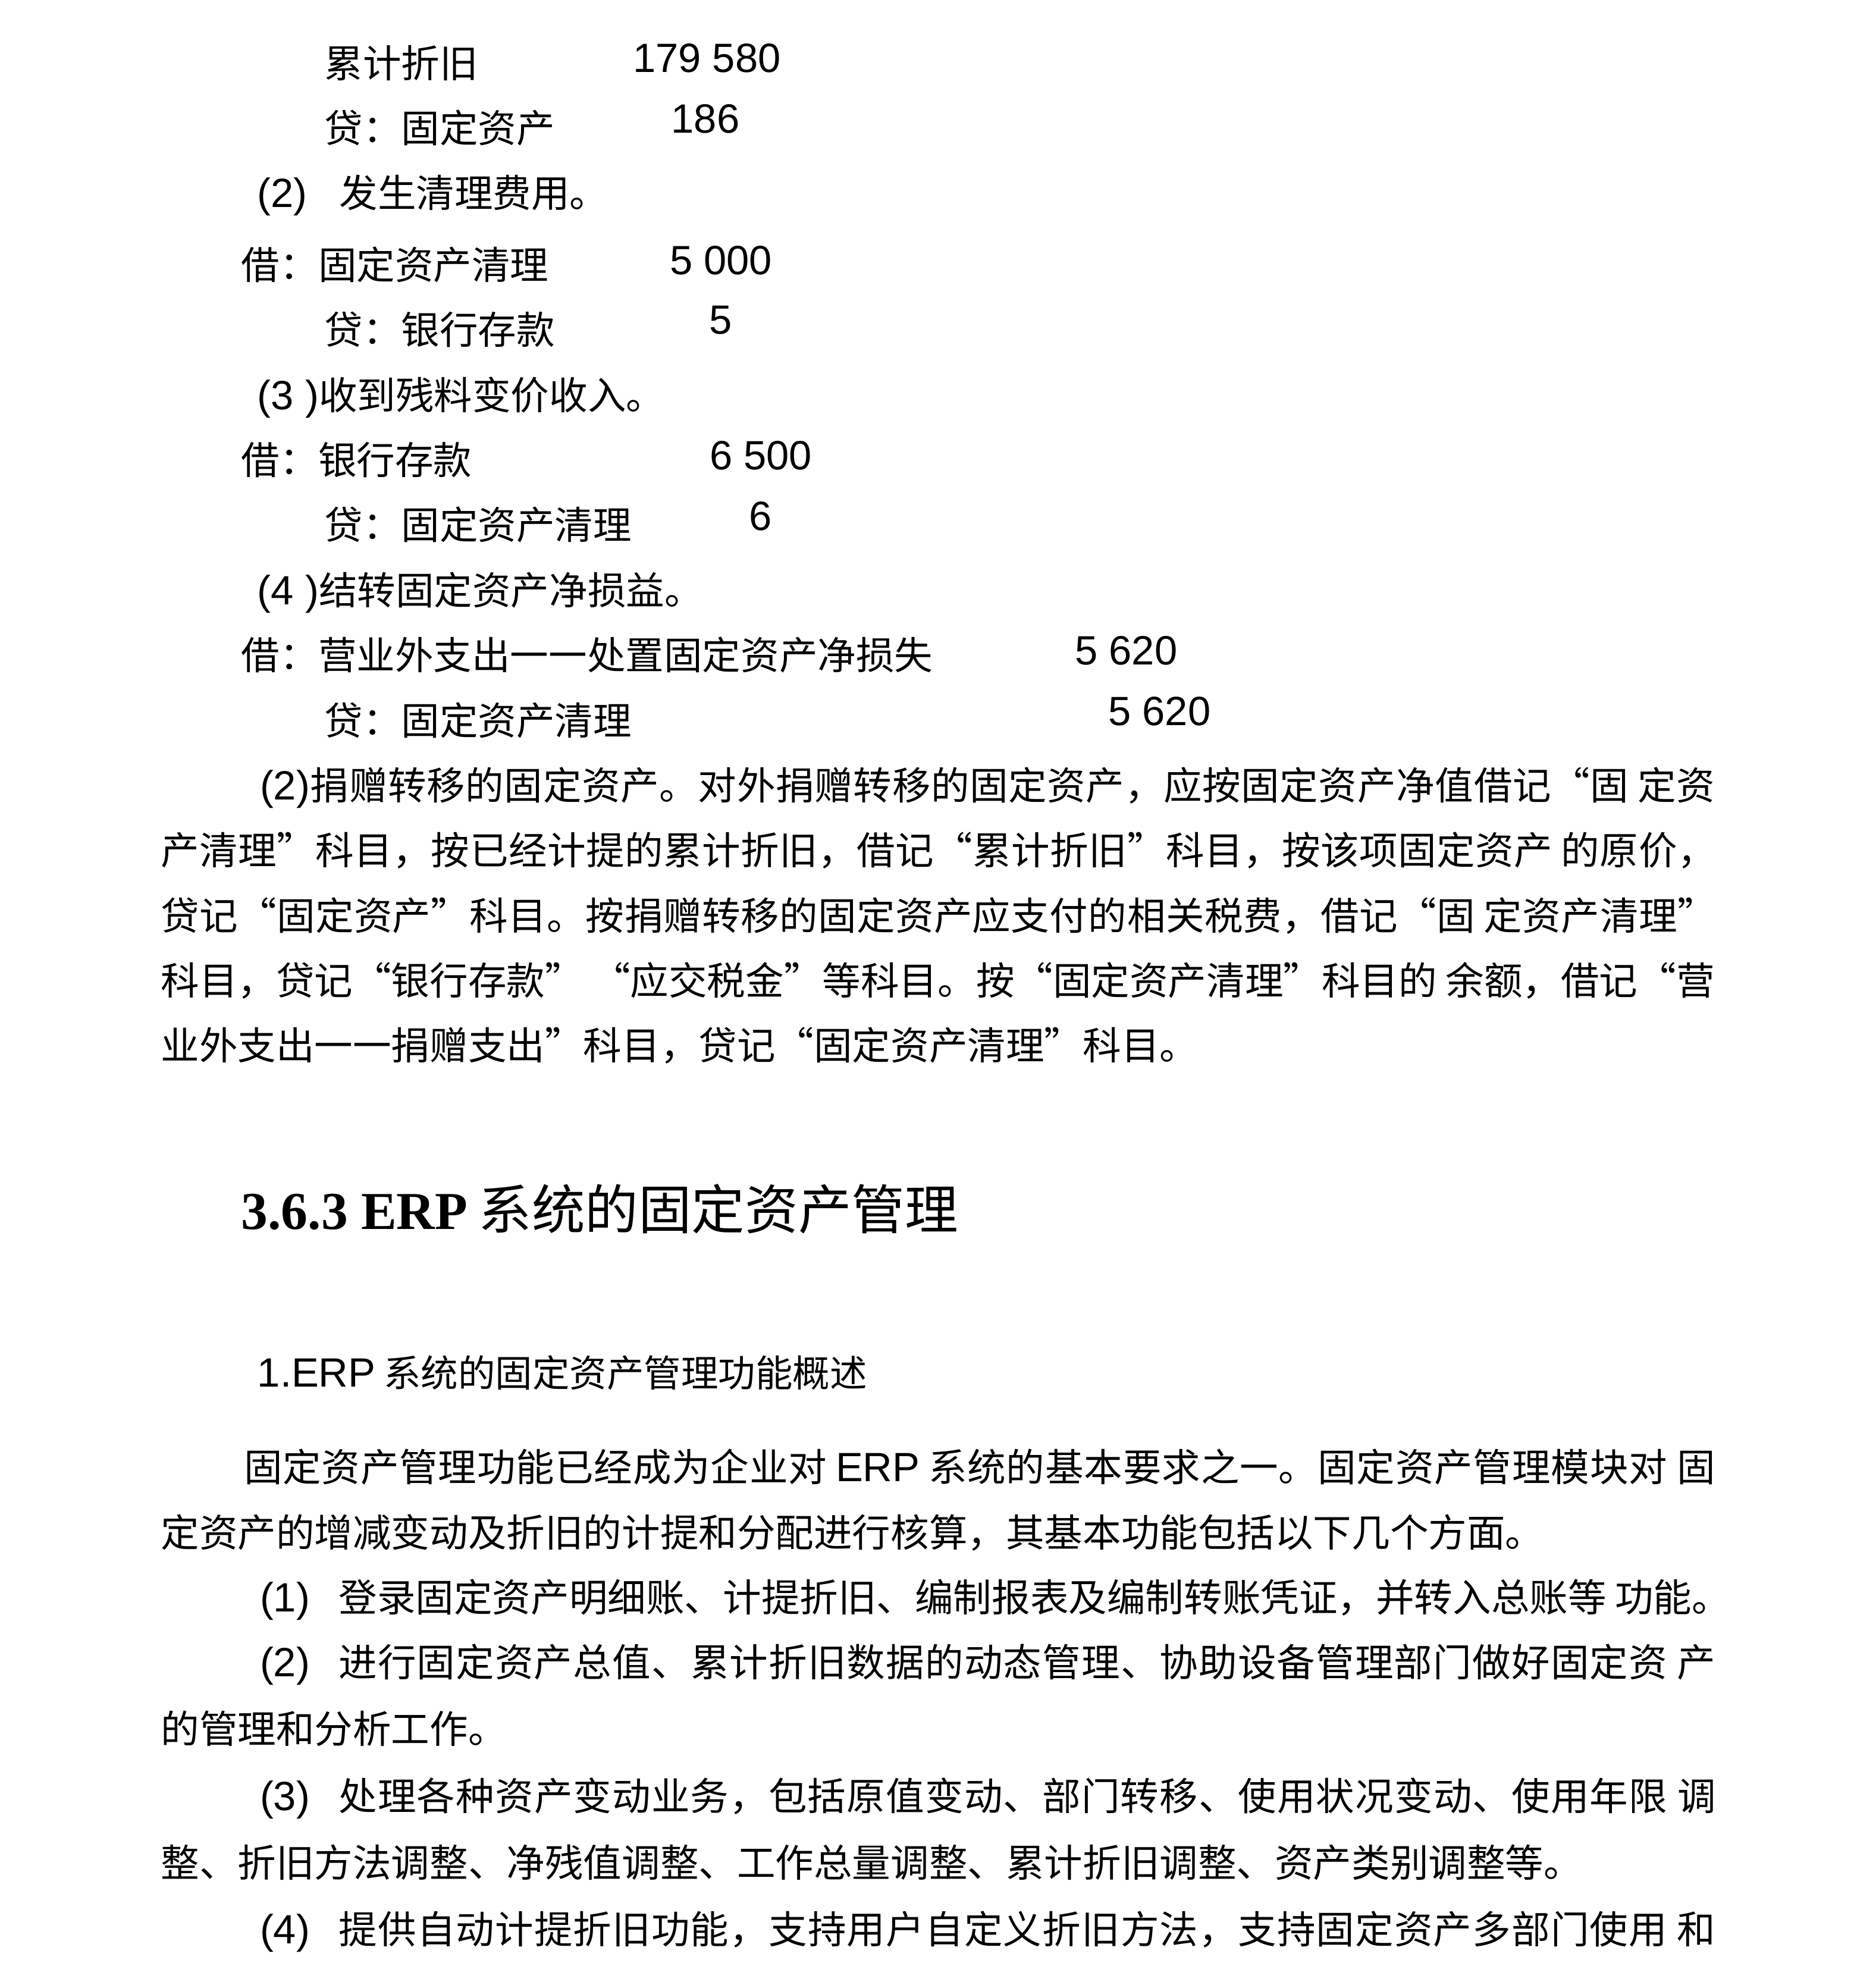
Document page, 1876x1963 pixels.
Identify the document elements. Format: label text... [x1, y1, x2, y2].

text 贷：固定资产清理 [324, 690, 1716, 745]
list 登录固定资产明细账、计提折旧、编制报表及编制转账凭证，并转入总账等 功能。 [161, 1567, 1716, 1623]
text (4 )结转固定资产净损益。 [258, 560, 1716, 616]
list 发生清理费用。 [258, 163, 1716, 218]
text 贷：固定资产 [324, 98, 1716, 153]
text 1.ERP系统的固定资产管理功能概述 [258, 1343, 1716, 1397]
text 借：固定资产清理 [241, 234, 1716, 290]
text 借：银行存款 [241, 429, 1716, 485]
subtitle 3.6.3 ERP系统的固定资产管理 [241, 1167, 1716, 1244]
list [161, 1899, 1716, 1955]
text 固定资产管理功能已经成为企业对ERP系统的基本要求之一。固定资产管理模块对 固定资产的增减变动及折旧的计提和分配进行核算，其基本功能包括以下几个方面。 [161, 1437, 1716, 1557]
text (2)捐赠转移的固定资产。对外捐赠转移的固定资产，应按固定资产净值借记“固 定资产清理”科目，按已经计提的累计折旧，借记“累计折旧”科目，按该项固定资产 的原价，贷记“固定资产”科目。按捐赠转移的固定资产应支付的相关税费，借记“固 定资产清理”科目，贷记“银行存款” “应交税金”等科目。按“固定资产清理”科目的 余额，借记“营业外支出一一捐赠支出”科目，贷记“固定资产清理”科目。 [161, 755, 1716, 1071]
text 贷：银行存款 [324, 300, 1716, 355]
text (3 )收到残料变价收入。 [258, 365, 1716, 421]
text 贷：固定资产清理 [324, 495, 1716, 550]
text 借：营业外支出一一处置固定资产净损失 [241, 625, 1716, 681]
text 累计折旧 [324, 33, 1716, 88]
list 处理各种资产变动业务，包括原值变动、部门转移、使用状况变动、使用年限 调整、折旧方法调整、净残值调整、工作总量调整、累计折旧调整、资产类别调整等。 [161, 1766, 1716, 1888]
list 进行固定资产总值、累计折旧数据的动态管理、协助设备管理部门做好固定资 产的管理和分析工作。 [161, 1632, 1716, 1754]
